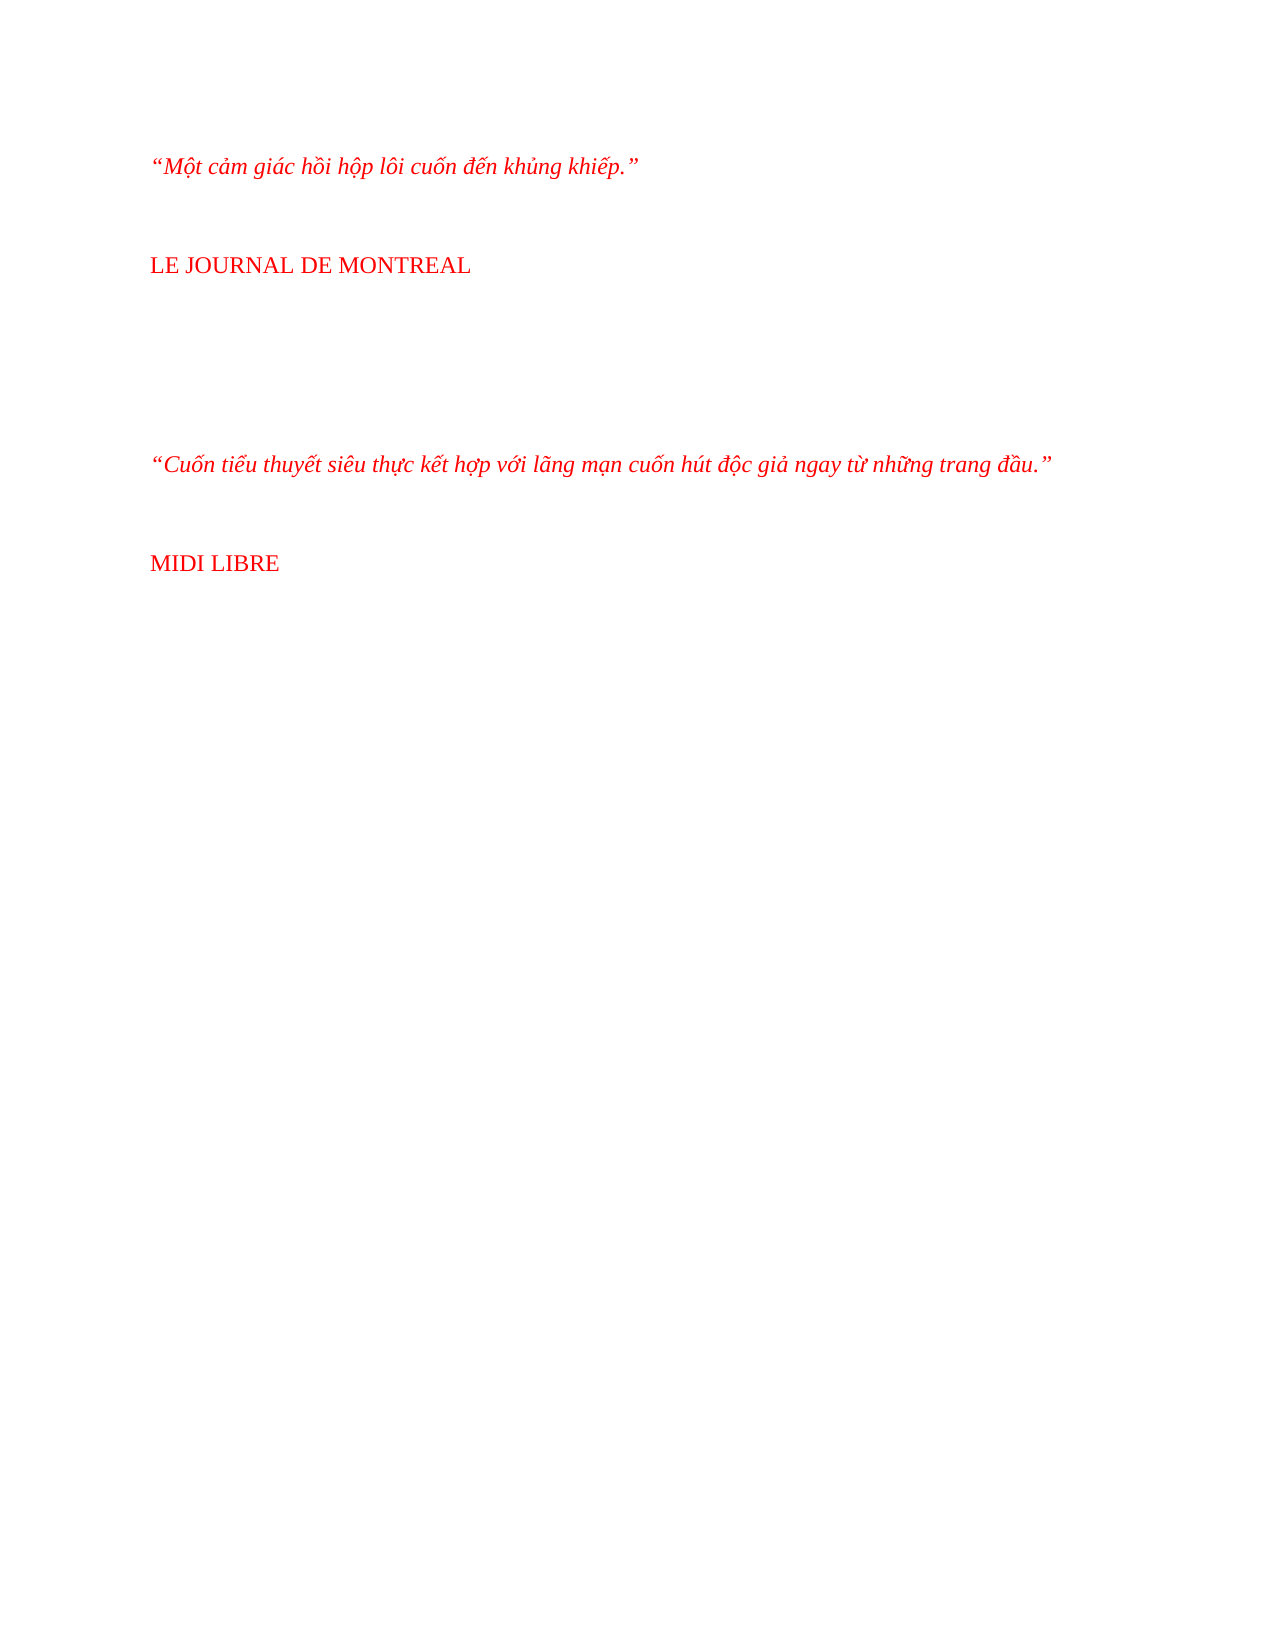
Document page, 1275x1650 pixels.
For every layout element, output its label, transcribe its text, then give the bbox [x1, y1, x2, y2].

text “Cuốn tiểu thuyết siêu thực kết hợp với lãng mạn cuốn hút độc giả ngay từ những trang đầu.” [150, 448, 1125, 478]
text “Một cảm giác hồi hộp lôi cuốn đến khủng khiếp.” [150, 150, 1125, 180]
text LE JOURNAL DE MONTREAL [150, 249, 1125, 279]
text MIDI LIBRE [150, 547, 1125, 577]
